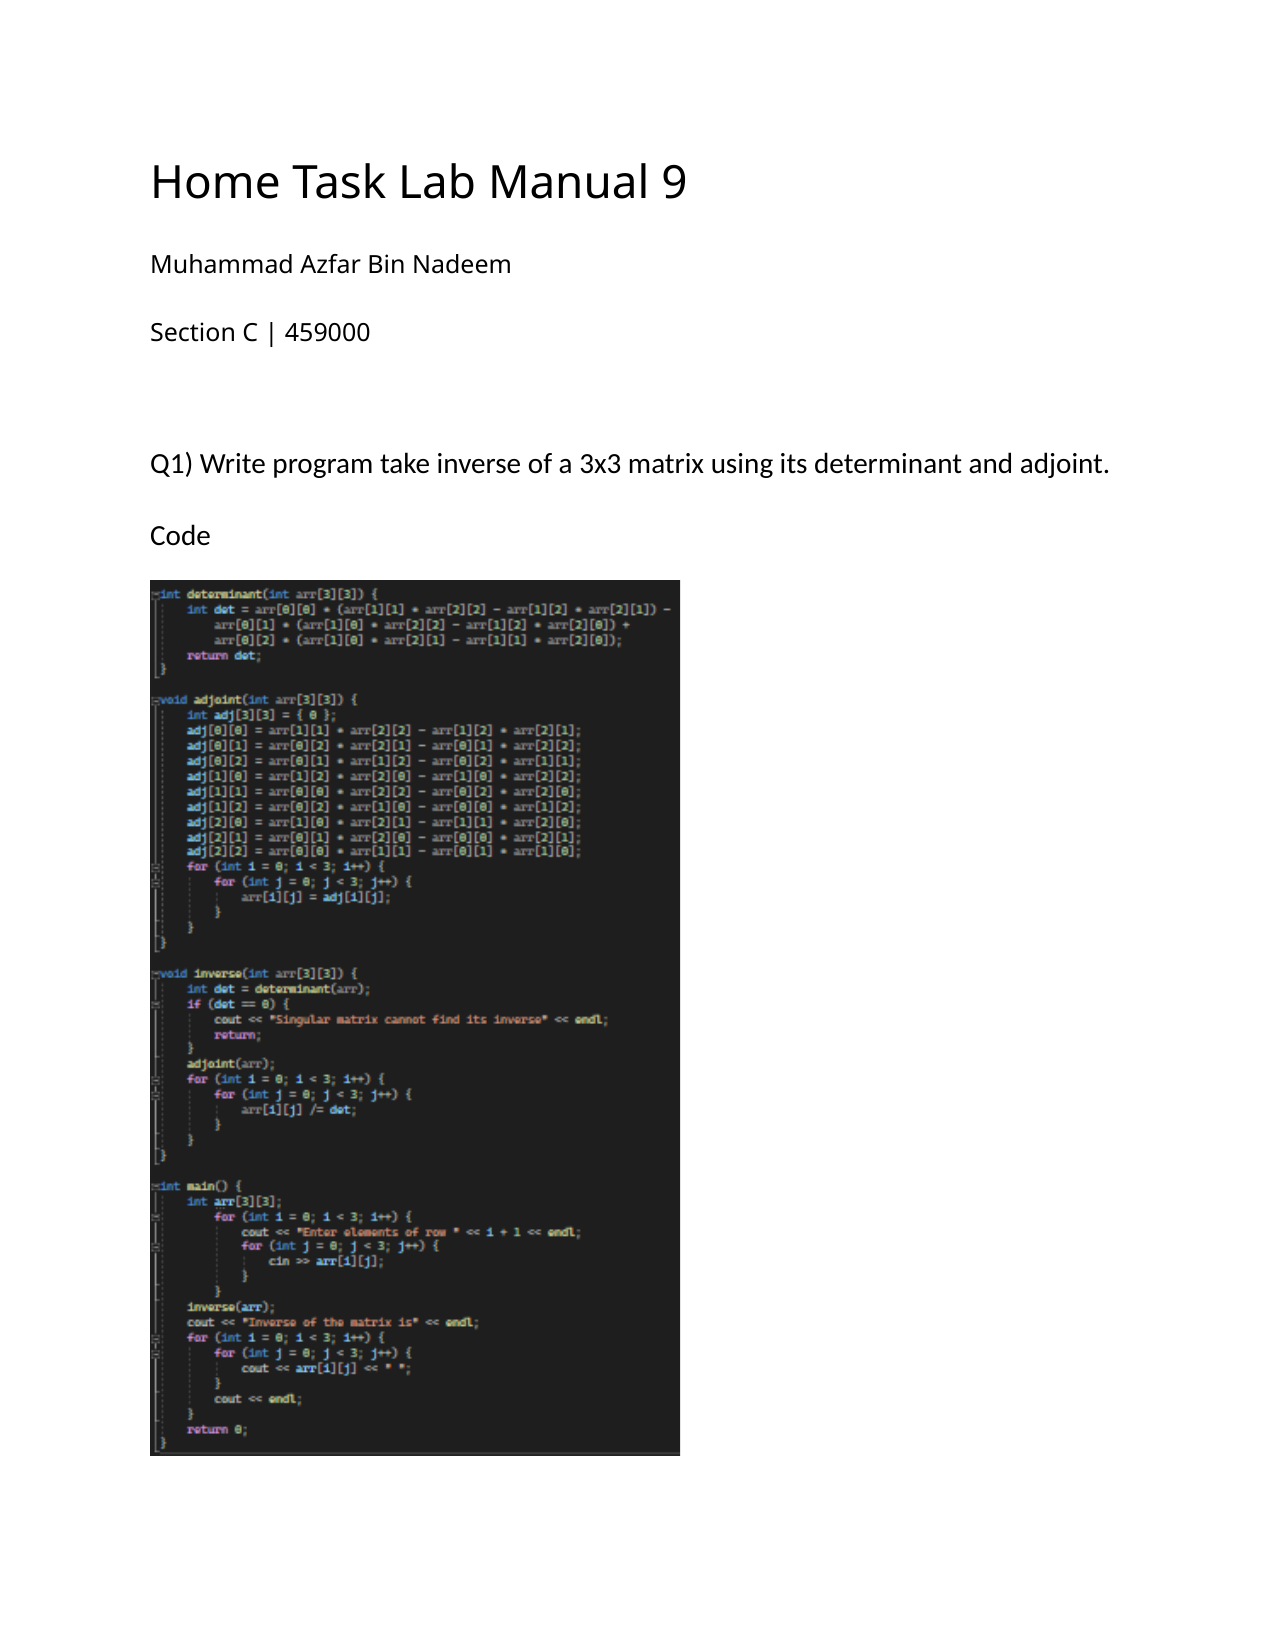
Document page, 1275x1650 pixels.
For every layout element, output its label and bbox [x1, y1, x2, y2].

picture [150, 580, 680, 1456]
text [150, 150, 1125, 1455]
